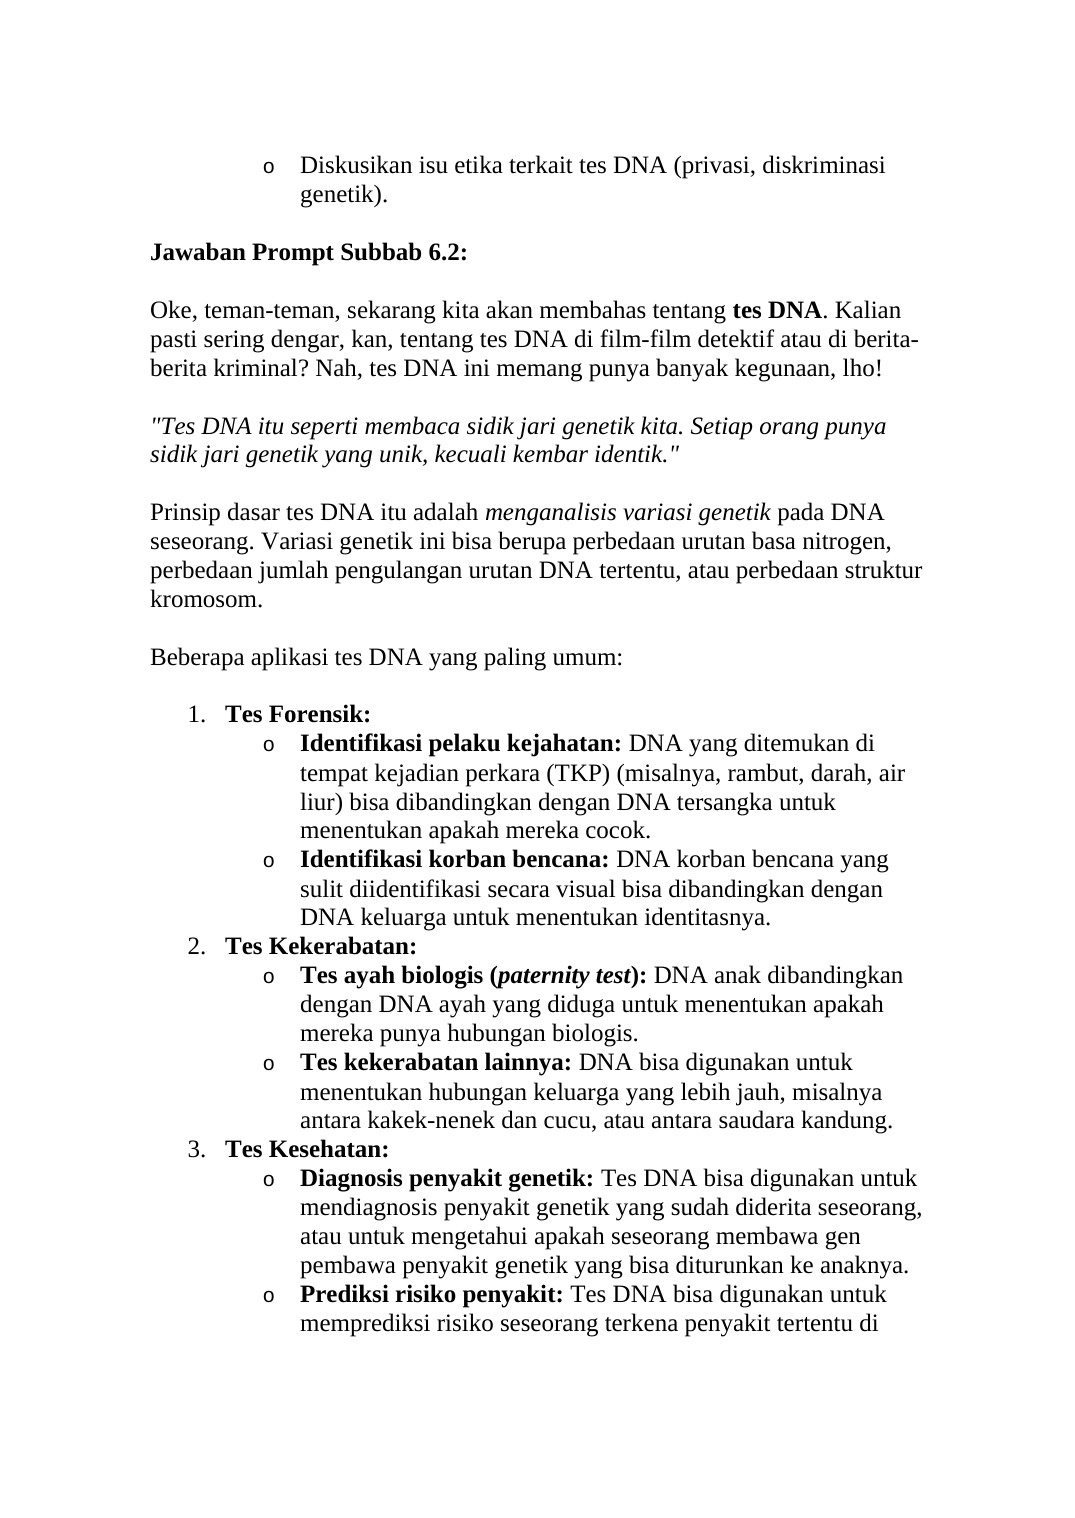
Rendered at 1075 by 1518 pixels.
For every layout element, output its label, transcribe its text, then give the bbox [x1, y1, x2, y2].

list Tes Kekerabatan: [187, 931, 925, 960]
text Jawaban Prompt Subbab 6.2: [150, 237, 925, 266]
text Beberapa aplikasi tes DNA yang paling umum: [150, 642, 925, 670]
list Tes kekerabatan lainnya: DNA bisa digunakan untuk menentukan hubungan keluarga yang lebih jauh, misalnya antara kakek-nenek dan cucu, atau antara saudara kandung. [262, 1047, 925, 1134]
list Identifikasi korban bencana: DNA korban bencana yang sulit diidentifikasi secara visual bisa dibandingkan dengan DNA keluarga untuk menentukan identitasnya. [262, 844, 925, 931]
text "Tes DNA itu seperti membaca sidik jari genetik kita. Setiap orang punya sidik jari genetik yang unik, kecuali kembar identik." [150, 411, 925, 468]
list Diagnosis penyakit genetik: Tes DNA bisa digunakan untuk mendiagnosis penyakit genetik yang sudah diderita seseorang, atau untuk mengetahui apakah seseorang membawa gen pembawa penyakit genetik yang bisa diturunkan ke anaknya. [262, 1163, 925, 1279]
list Tes ayah biologis (paternity test): DNA anak dibandingkan dengan DNA ayah yang diduga untuk menentukan apakah mereka punya hubungan biologis. [262, 960, 925, 1047]
text Oke, teman-teman, sekarang kita akan membahas tentang tes DNA. Kalian pasti sering dengar, kan, tentang tes DNA di film-film detektif atau di berita-berita kriminal? Nah, tes DNA ini memang punya banyak kegunaan, lho! [150, 295, 925, 382]
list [262, 1279, 925, 1337]
list Diskusikan isu etika terkait tes DNA (privasi, diskriminasi genetik). [262, 150, 925, 208]
list Tes Forensik: [187, 699, 925, 728]
text Prinsip dasar tes DNA itu adalah menganalisis variasi genetik pada DNA seseorang. Variasi genetik ini bisa berupa perbedaan urutan basa nitrogen, perbedaan jumlah pengulangan urutan DNA tertentu, atau perbedaan struktur kromosom. [150, 497, 925, 612]
list Identifikasi pelaku kejahatan: DNA yang ditemukan di tempat kejadian perkara (TKP) (misalnya, rambut, darah, air liur) bisa dibandingkan dengan DNA tersangka untuk menentukan apakah mereka cocok. [262, 728, 925, 844]
list Tes Kesehatan: [187, 1134, 925, 1163]
